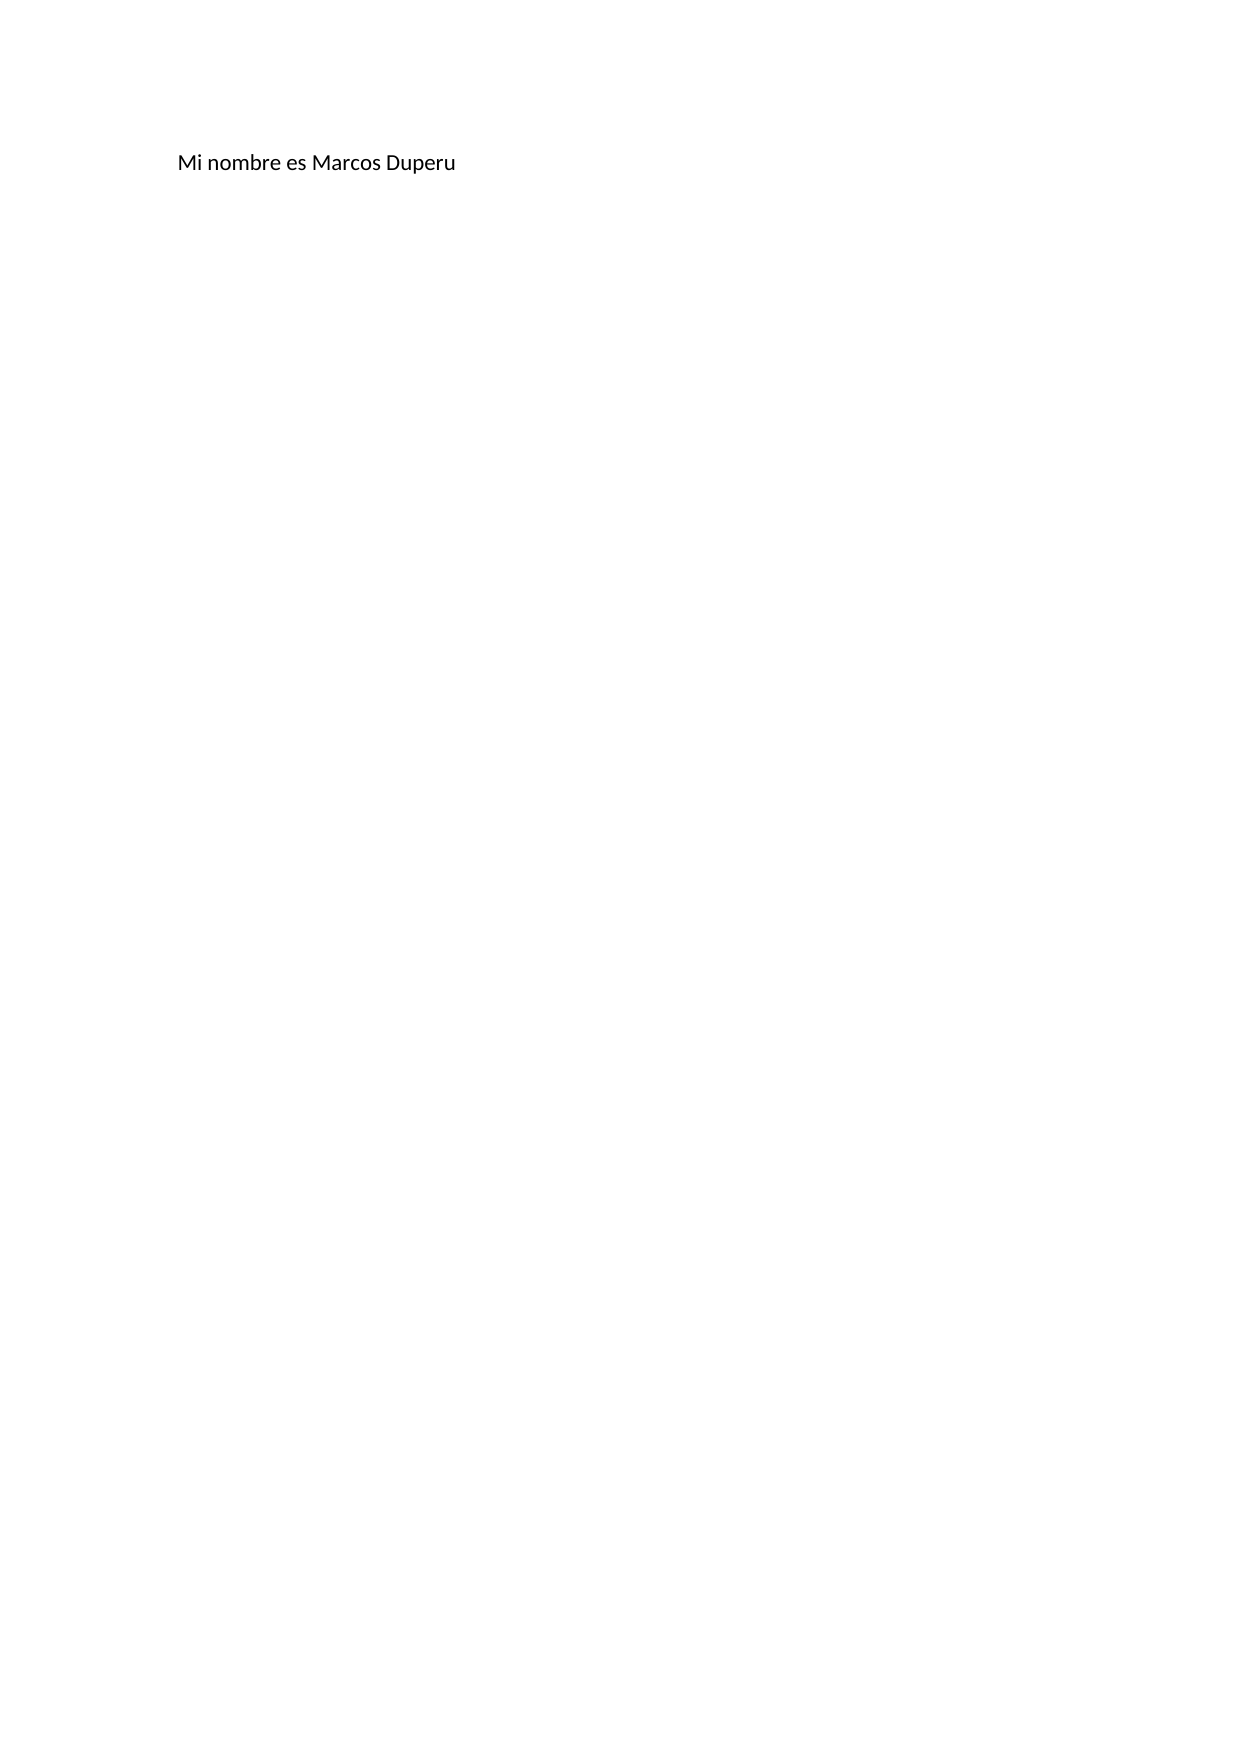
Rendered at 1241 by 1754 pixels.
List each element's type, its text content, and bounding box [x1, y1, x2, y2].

text Mi nombre es Marcos Duperu [177, 148, 1063, 176]
